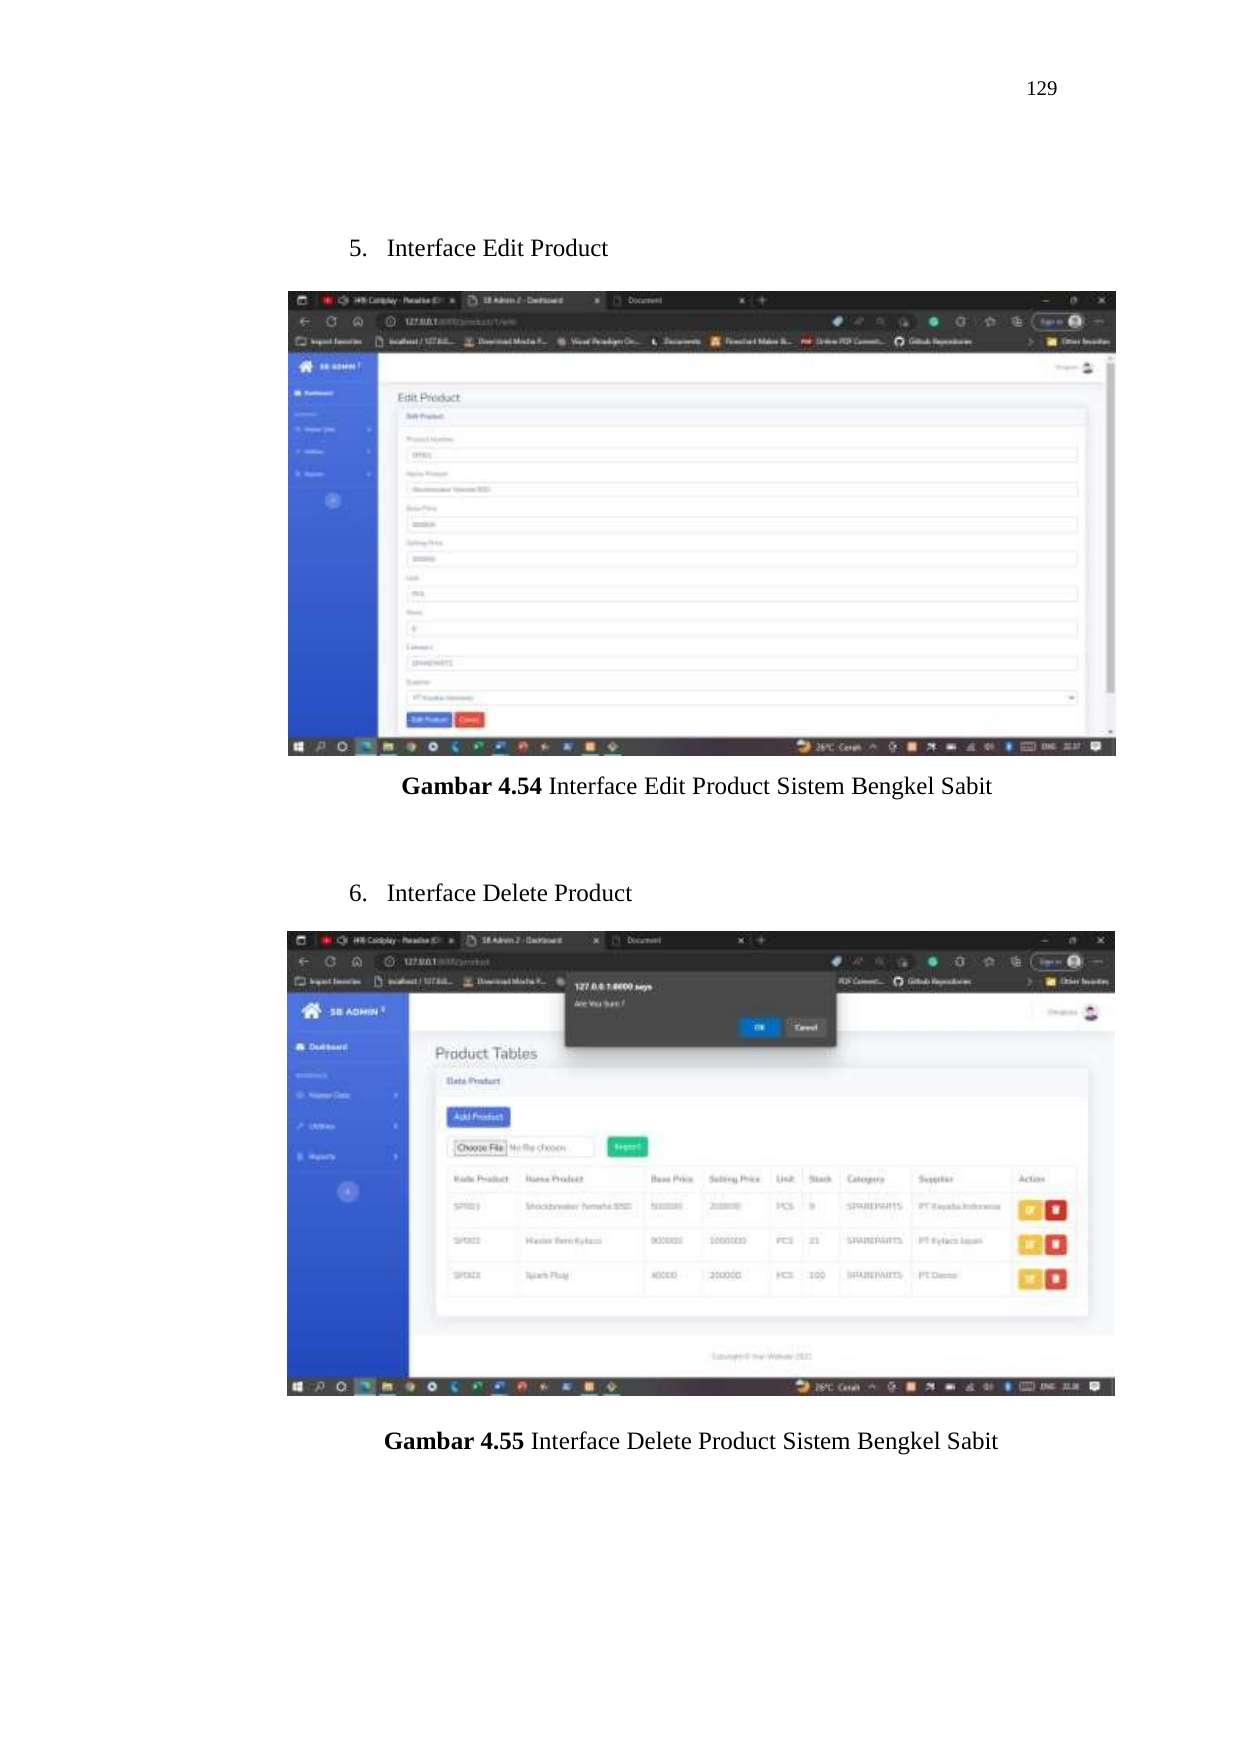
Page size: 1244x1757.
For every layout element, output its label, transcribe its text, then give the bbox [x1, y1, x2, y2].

picture [288, 291, 1116, 756]
picture [287, 931, 1115, 1396]
text Gambar 4.55 Interface Delete Product Sistem Bengkel Sabit [380, 1426, 1002, 1455]
text 6. Interface Delete Product [349, 878, 1129, 906]
text 5. Interface Edit Product [349, 233, 1129, 261]
text Gambar 4.54 Interface Edit Product Sistem Bengkel Sabit [397, 771, 996, 800]
